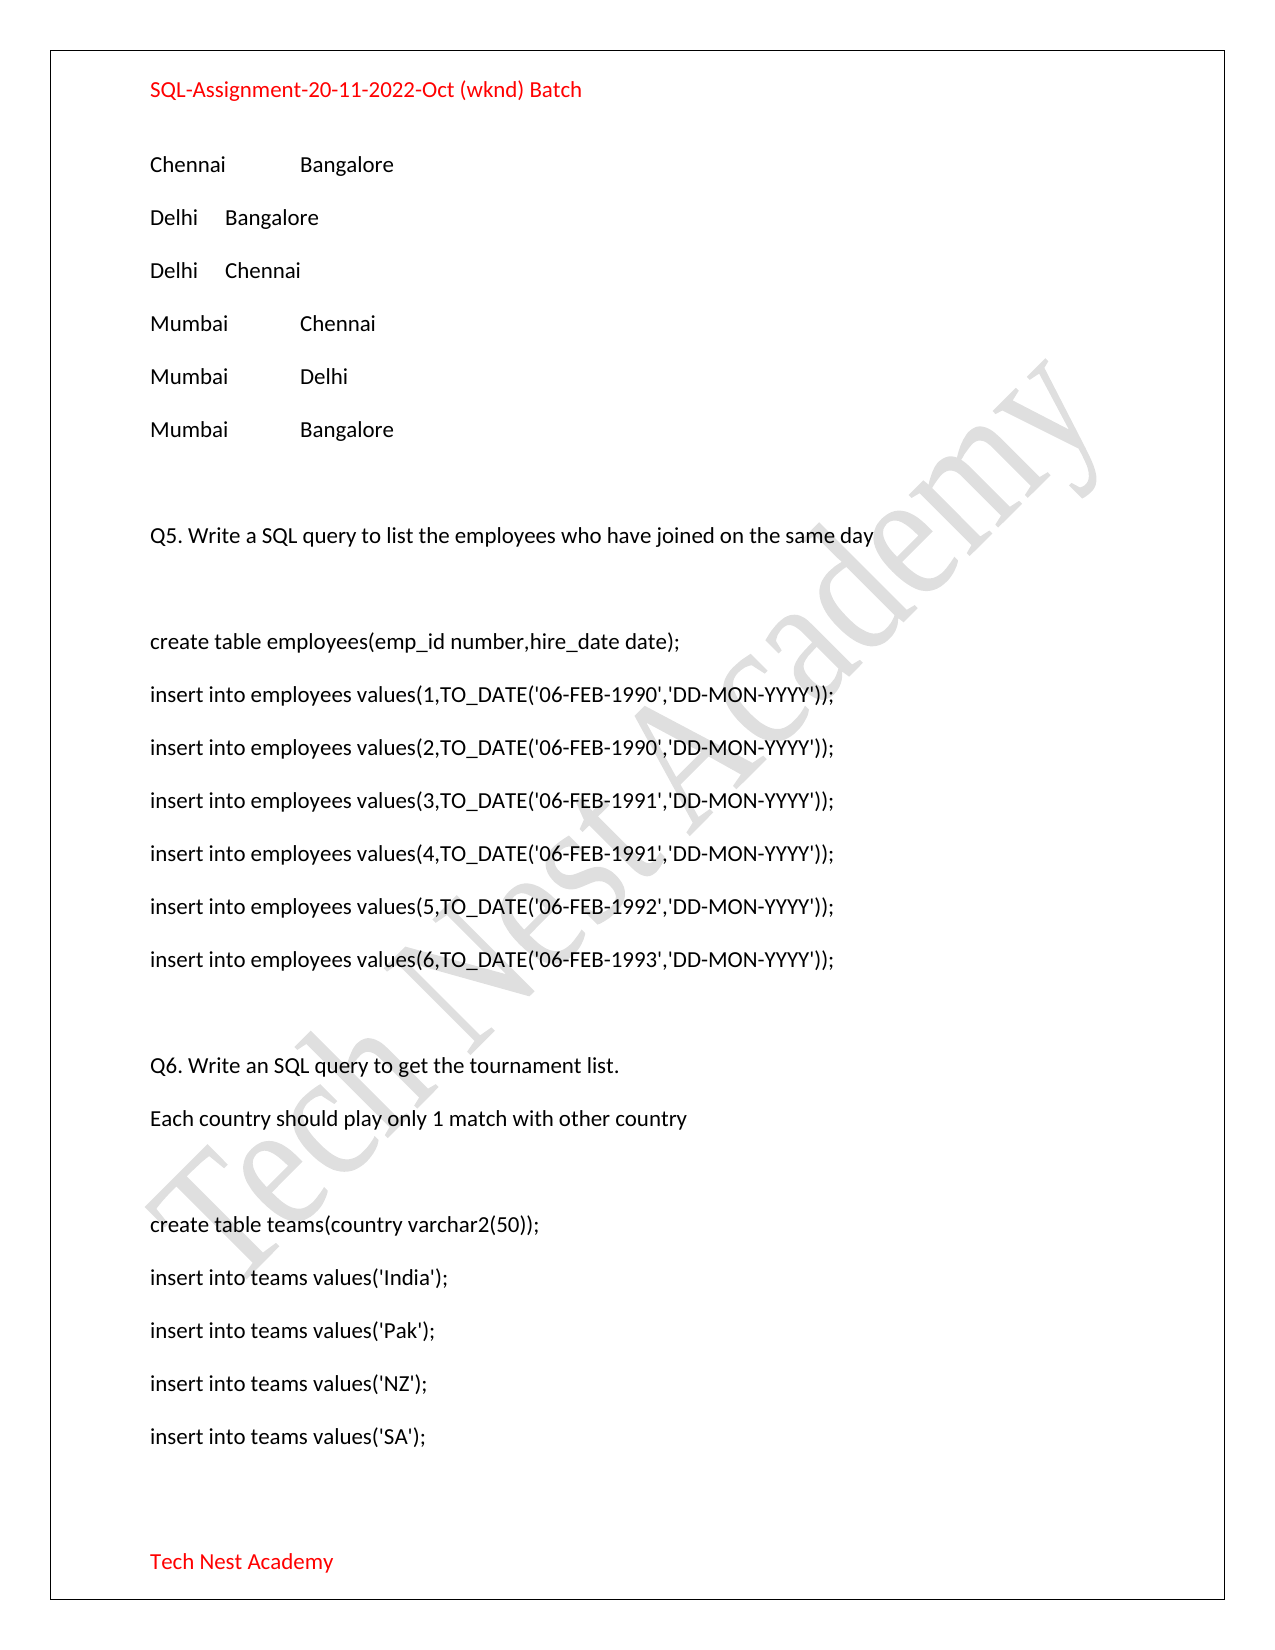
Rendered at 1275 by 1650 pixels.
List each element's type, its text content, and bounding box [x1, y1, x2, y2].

text Q5. Write a SQL query to list the employees who have joined on the same day [150, 521, 1125, 549]
text insert into teams values('India'); [150, 1263, 1125, 1291]
text create table teams(country varchar2(50)); [150, 1210, 1125, 1238]
text insert into employees values(3,TO_DATE('06-FEB-1991','DD-MON-YYYY')); [150, 786, 1125, 814]
text insert into teams values('SA'); [150, 1422, 1125, 1451]
text Mumbai Chennai [150, 309, 1125, 337]
text Delhi Chennai [150, 256, 1125, 284]
text insert into employees values(6,TO_DATE('06-FEB-1993','DD-MON-YYYY')); [150, 945, 1125, 973]
text Mumbai Bangalore [150, 415, 1125, 443]
text insert into employees values(5,TO_DATE('06-FEB-1992','DD-MON-YYYY')); [150, 892, 1125, 920]
text insert into employees values(1,TO_DATE('06-FEB-1990','DD-MON-YYYY')); [150, 680, 1125, 708]
text insert into teams values('NZ'); [150, 1369, 1125, 1397]
text Chennai Bangalore [150, 150, 1125, 178]
text Delhi Bangalore [150, 203, 1125, 231]
text insert into employees values(4,TO_DATE('06-FEB-1991','DD-MON-YYYY')); [150, 839, 1125, 867]
text insert into teams values('Pak'); [150, 1316, 1125, 1344]
text Mumbai Delhi [150, 362, 1125, 390]
text Q6. Write an SQL query to get the tournament list. [150, 1051, 1125, 1079]
text create table employees(emp_id number,hire_date date); [150, 627, 1125, 655]
text insert into employees values(2,TO_DATE('06-FEB-1990','DD-MON-YYYY')); [150, 733, 1125, 761]
text Each country should play only 1 match with other country [150, 1104, 1125, 1132]
